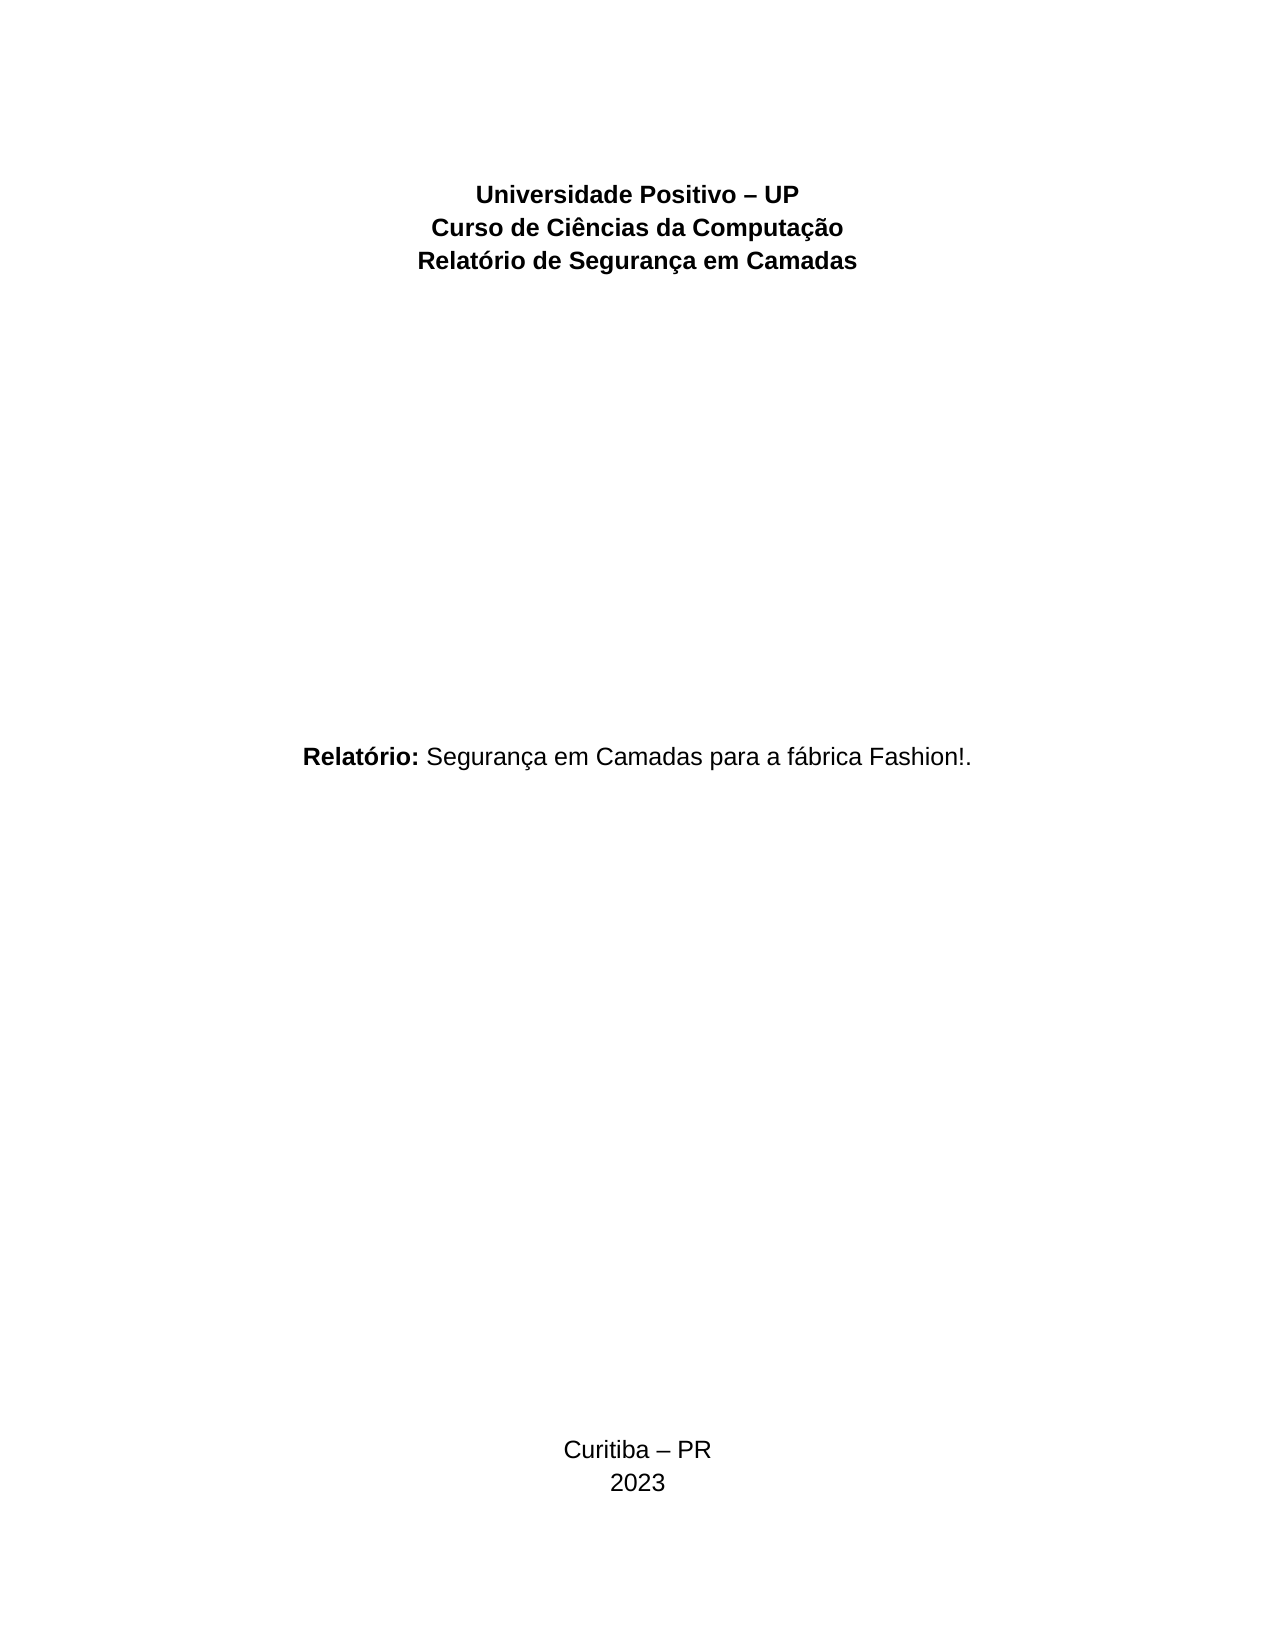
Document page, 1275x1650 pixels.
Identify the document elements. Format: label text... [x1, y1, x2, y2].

text 2023 [150, 1468, 1125, 1497]
text Curso de Ciências da Computação [150, 213, 1125, 242]
text Curitiba – PR [150, 1435, 1125, 1464]
text Relatório de Segurança em Camadas [150, 246, 1125, 275]
text Universidade Positivo – UP [150, 180, 1125, 209]
text Relatório: Segurança em Camadas para a fábrica Fashion!. [150, 742, 1125, 770]
